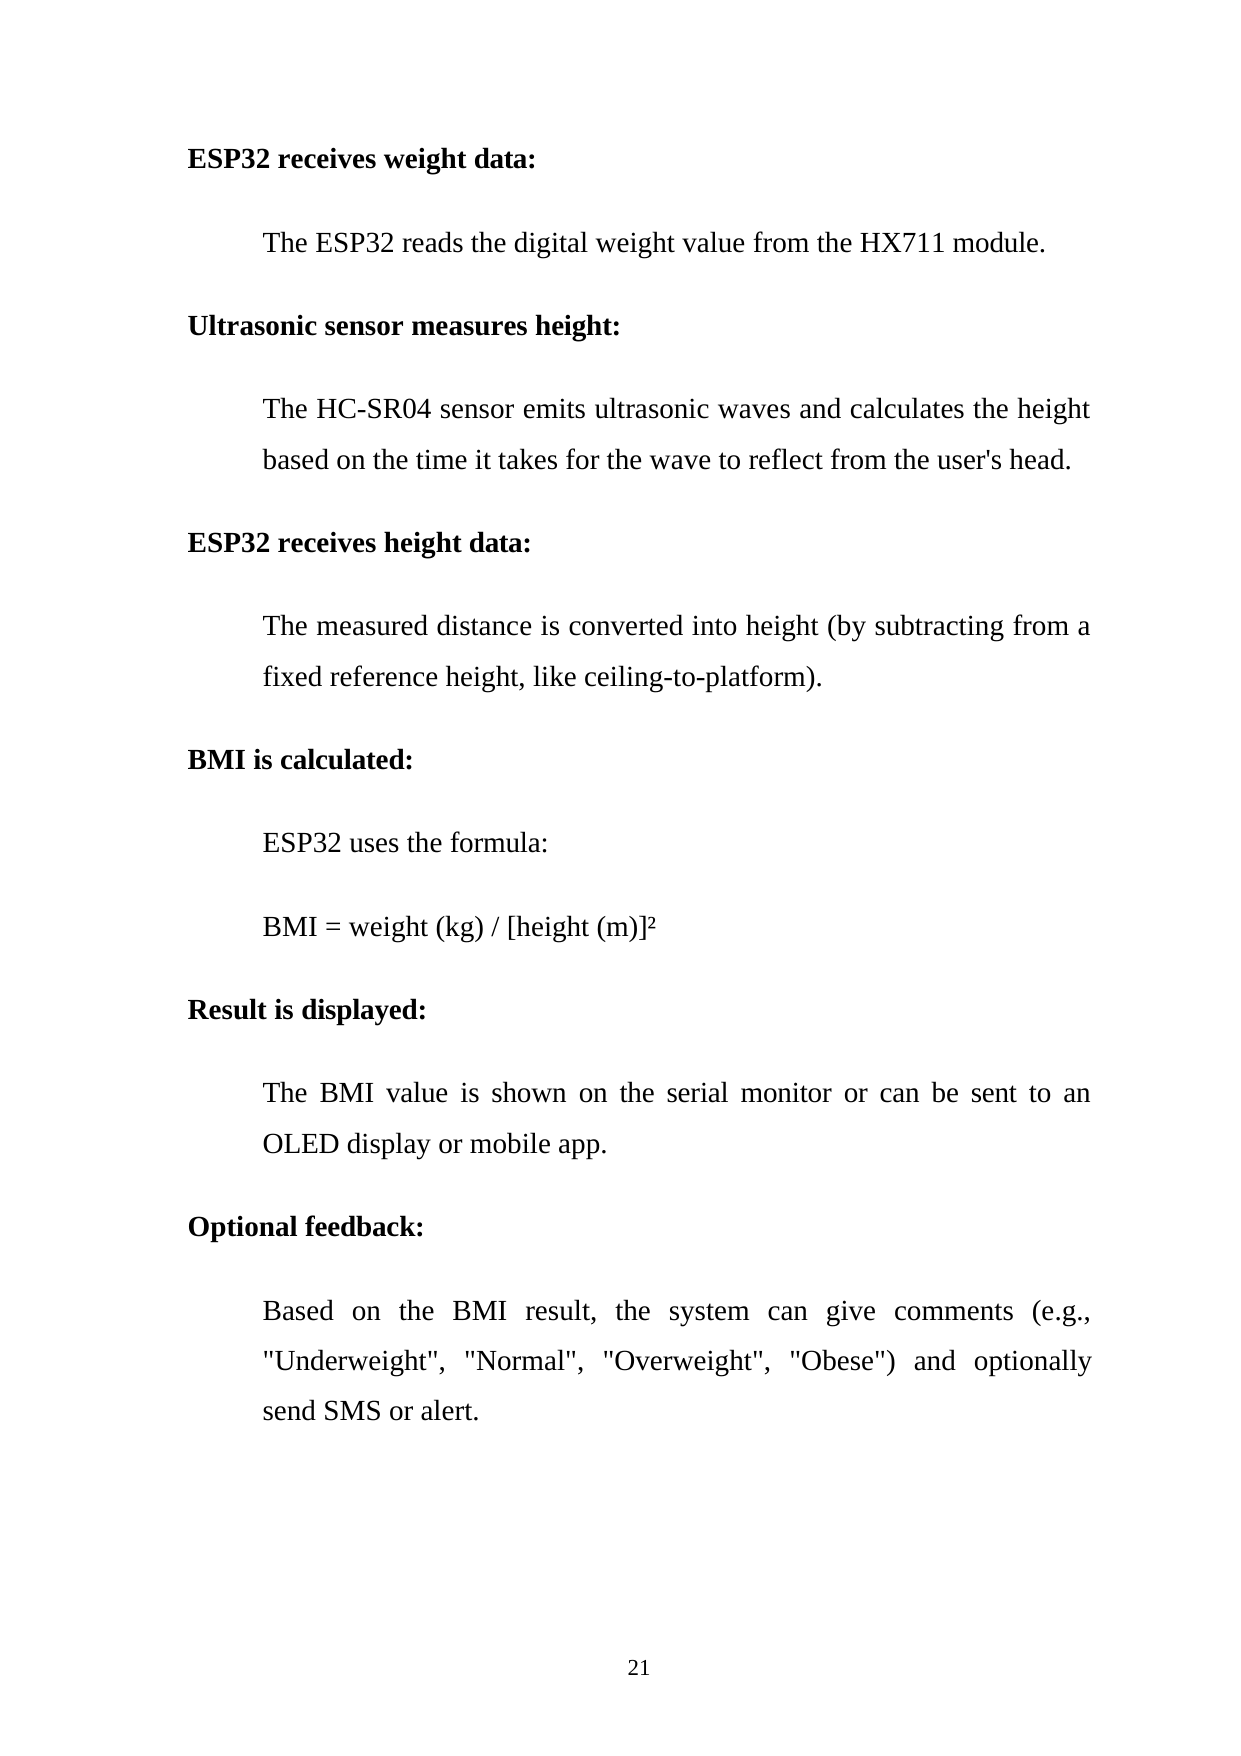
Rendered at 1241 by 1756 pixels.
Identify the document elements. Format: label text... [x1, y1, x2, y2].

text Based on the BMI result, the system can give comments (e.g., "Underweight", "Normal", "Overweight", "Obese") and optionally send SMS or alert. [262, 1293, 1092, 1427]
subtitle BMI is calculated: [187, 742, 1203, 776]
subtitle Optional feedback: [187, 1209, 1203, 1243]
text The ESP32 reads the digital weight value from the HX711 module. [262, 225, 1203, 258]
subtitle Result is displayed: [187, 992, 1203, 1026]
text ESP32 uses the formula: [262, 826, 1203, 859]
subtitle ESP32 receives weight data: [187, 142, 1203, 175]
subtitle Ultrasonic sensor measures height: [187, 308, 1203, 342]
text The measured distance is converted into height (by subtracting from a fixed reference height, like ceiling-to-platform). [262, 608, 1092, 693]
text The BMI value is shown on the serial monitor or can be sent to an OLED display or mobile app. [262, 1076, 1091, 1160]
subtitle ESP32 receives height data: [187, 525, 1203, 559]
text The HC-SR04 sensor emits ultrasonic waves and calculates the height based on the time it takes for the wave to reflect from the user's head. [262, 392, 1092, 476]
text BMI = weight (kg) / [height (m)]² [262, 909, 1203, 943]
